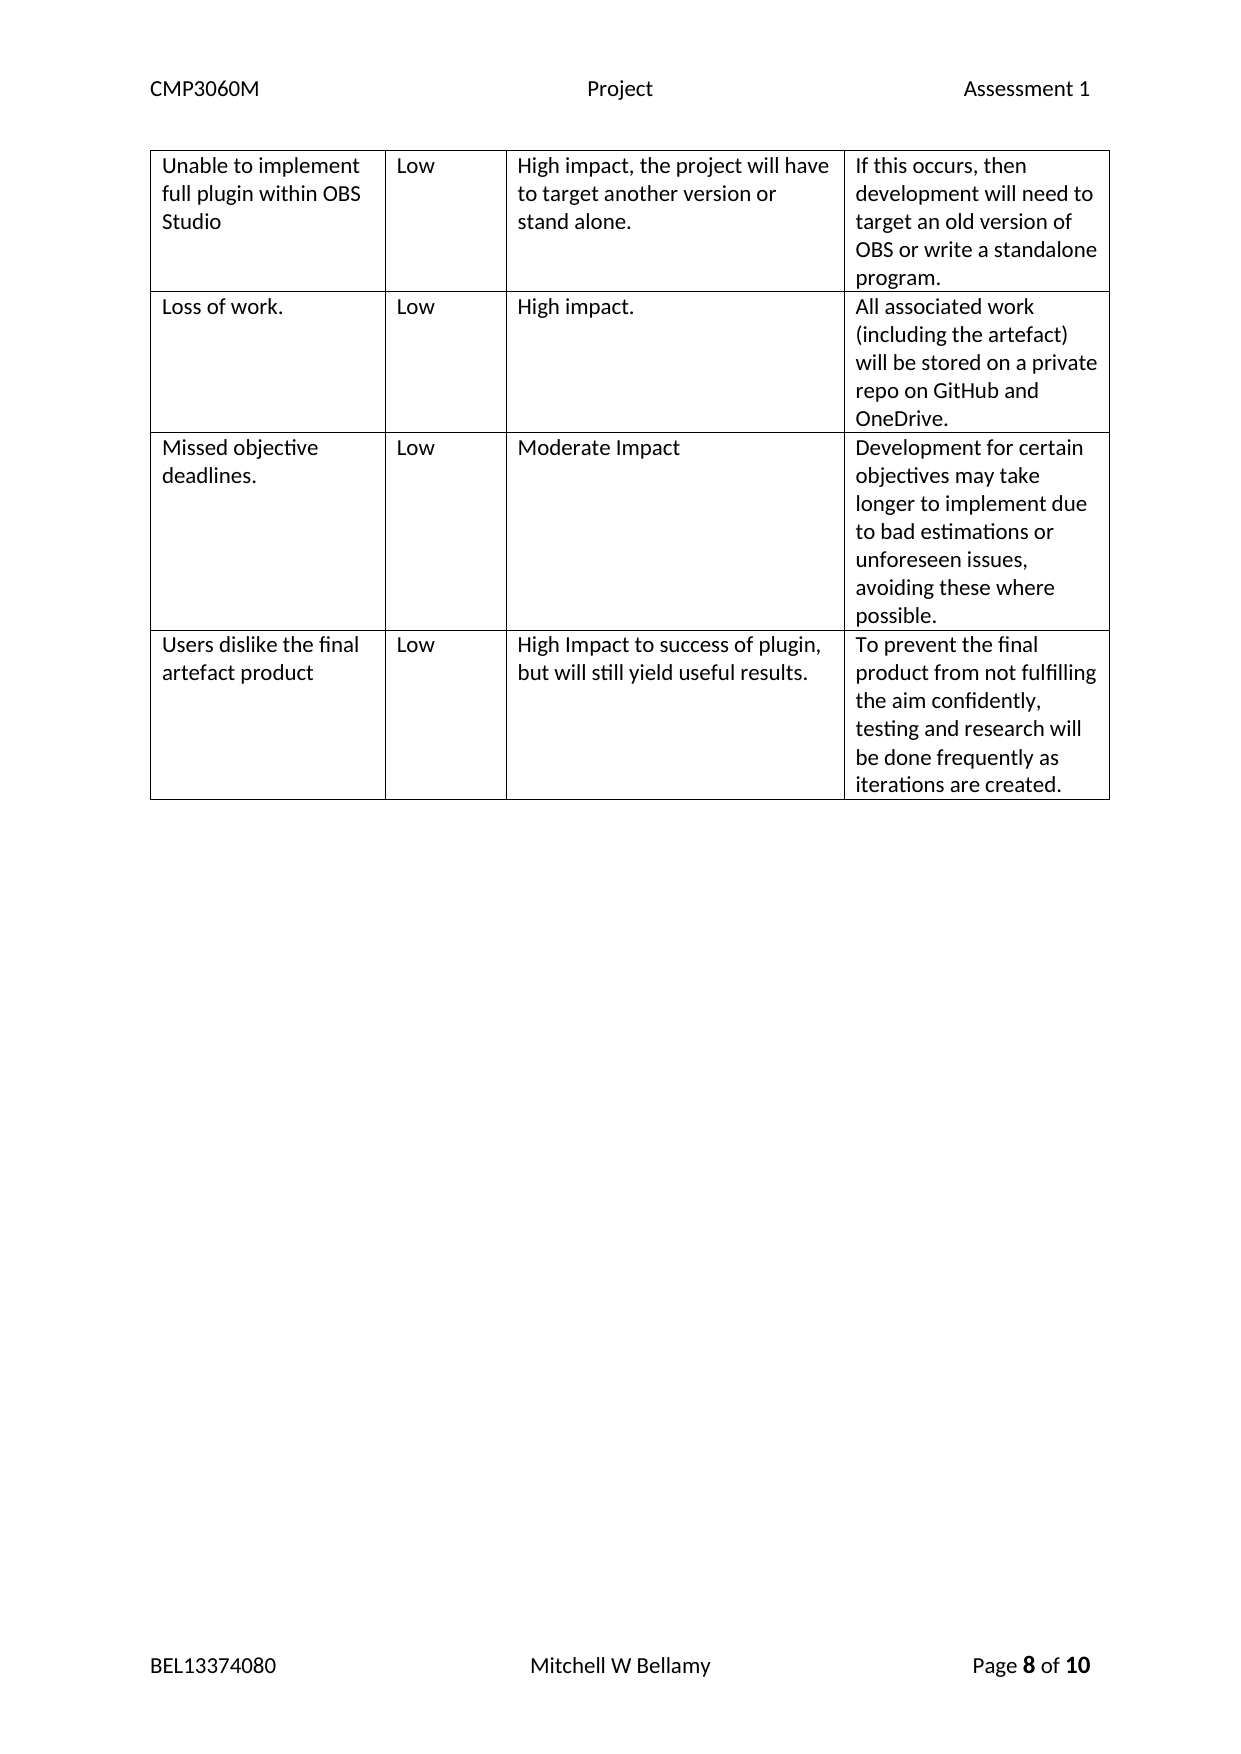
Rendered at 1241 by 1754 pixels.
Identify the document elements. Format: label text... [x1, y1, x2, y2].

table_cell Loss of work. [151, 292, 385, 432]
table_cell If this occurs, then development will need to target an old version of OBS or write a standalone program. [845, 151, 1109, 291]
table_cell High impact, the project will have to target another version or stand alone. [507, 151, 844, 291]
table_cell To prevent the final product from not fulfilling the aim confidently, testing and research will be done frequently as iterations are created. [845, 631, 1109, 799]
table_cell Unable to implement full plugin within OBS Studio [151, 151, 385, 291]
table_cell Low [386, 631, 506, 799]
table_cell Development for certain objectives may take longer to implement due to bad estimations or unforeseen issues, avoiding these where possible. [845, 433, 1109, 629]
table_cell Moderate Impact [507, 433, 844, 629]
table_cell Users dislike the final artefact product [151, 631, 385, 799]
table_cell High impact. [507, 292, 844, 432]
table_cell High Impact to success of plugin, but will still yield useful results. [507, 631, 844, 799]
table_cell Low [386, 292, 506, 432]
table_cell All associated work (including the artefact) will be stored on a private repo on GitHub and OneDrive. [845, 292, 1109, 432]
table_cell Low [386, 433, 506, 629]
table_cell Missed objective deadlines. [151, 433, 385, 629]
table_cell Low [386, 151, 506, 291]
